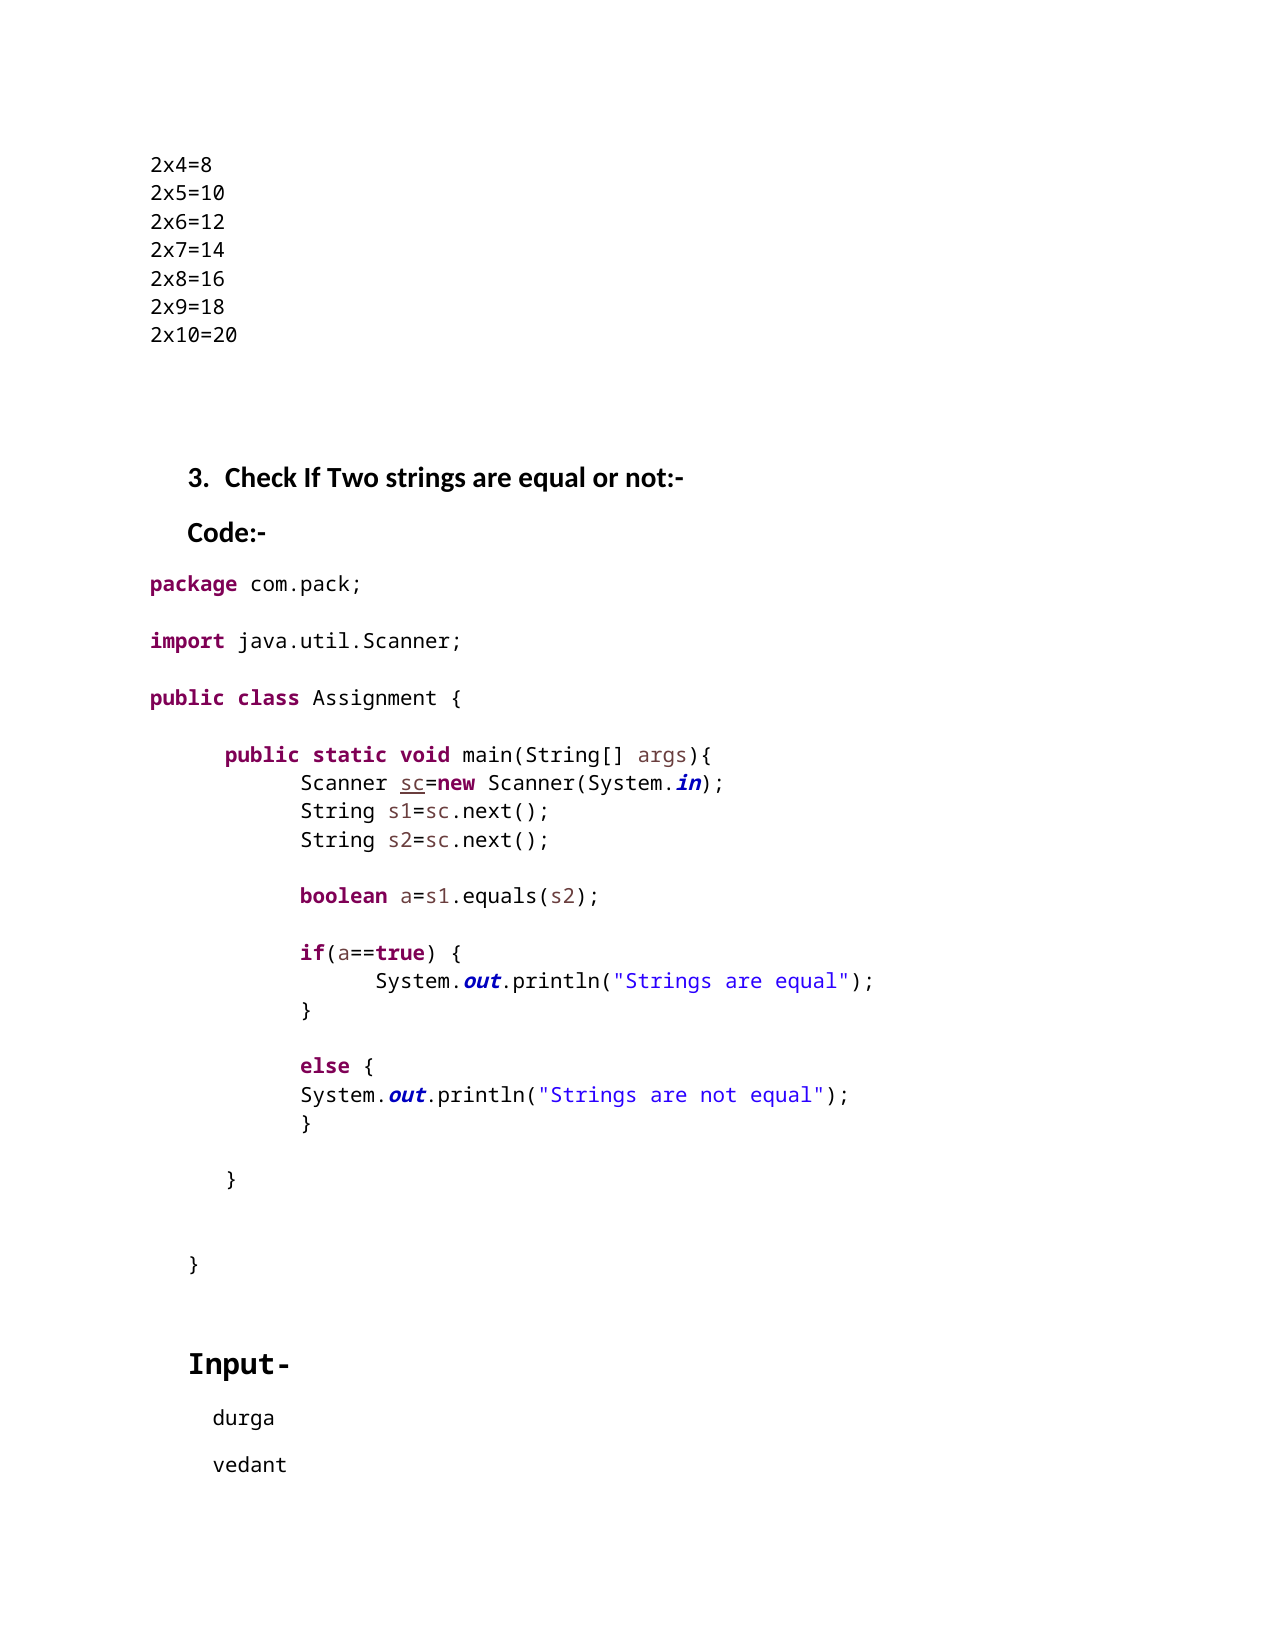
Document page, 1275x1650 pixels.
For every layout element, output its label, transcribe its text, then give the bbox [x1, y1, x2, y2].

text } [150, 1108, 1125, 1137]
text public static void main(String[] args){ [150, 740, 1125, 768]
text else { [150, 1051, 1125, 1080]
text Input- [187, 1344, 1125, 1383]
text 2x7=14 [150, 235, 1125, 264]
text Scanner sc=new Scanner(System.in); [150, 768, 1125, 797]
text System.out.println("Strings are not equal"); [150, 1080, 1125, 1108]
text 2x4=8 [150, 150, 1125, 178]
text 2x8=16 [150, 264, 1125, 292]
text if(a==true) { [150, 938, 1125, 966]
text } [150, 995, 1125, 1023]
text } [150, 1164, 1125, 1193]
text package com.pack; [150, 569, 1125, 598]
text String s2=sc.next(); [150, 825, 1125, 853]
text System.out.println("Strings are equal"); [150, 966, 1125, 995]
text import java.util.Scanner; [150, 626, 1125, 655]
text vedant [187, 1450, 1125, 1479]
text 2x5=10 [150, 178, 1125, 207]
text String s1=sc.next(); [150, 797, 1125, 825]
text 2x6=12 [150, 207, 1125, 235]
text 2x10=20 [150, 321, 1125, 349]
text durga [187, 1403, 1125, 1432]
text Code:- [187, 514, 1125, 550]
text 2x9=18 [150, 292, 1125, 321]
text } [187, 1249, 1125, 1277]
list Check If Two strings are equal or not:- [187, 459, 1125, 495]
text boolean a=s1.equals(s2); [150, 881, 1125, 910]
text public class Assignment { [150, 683, 1125, 712]
